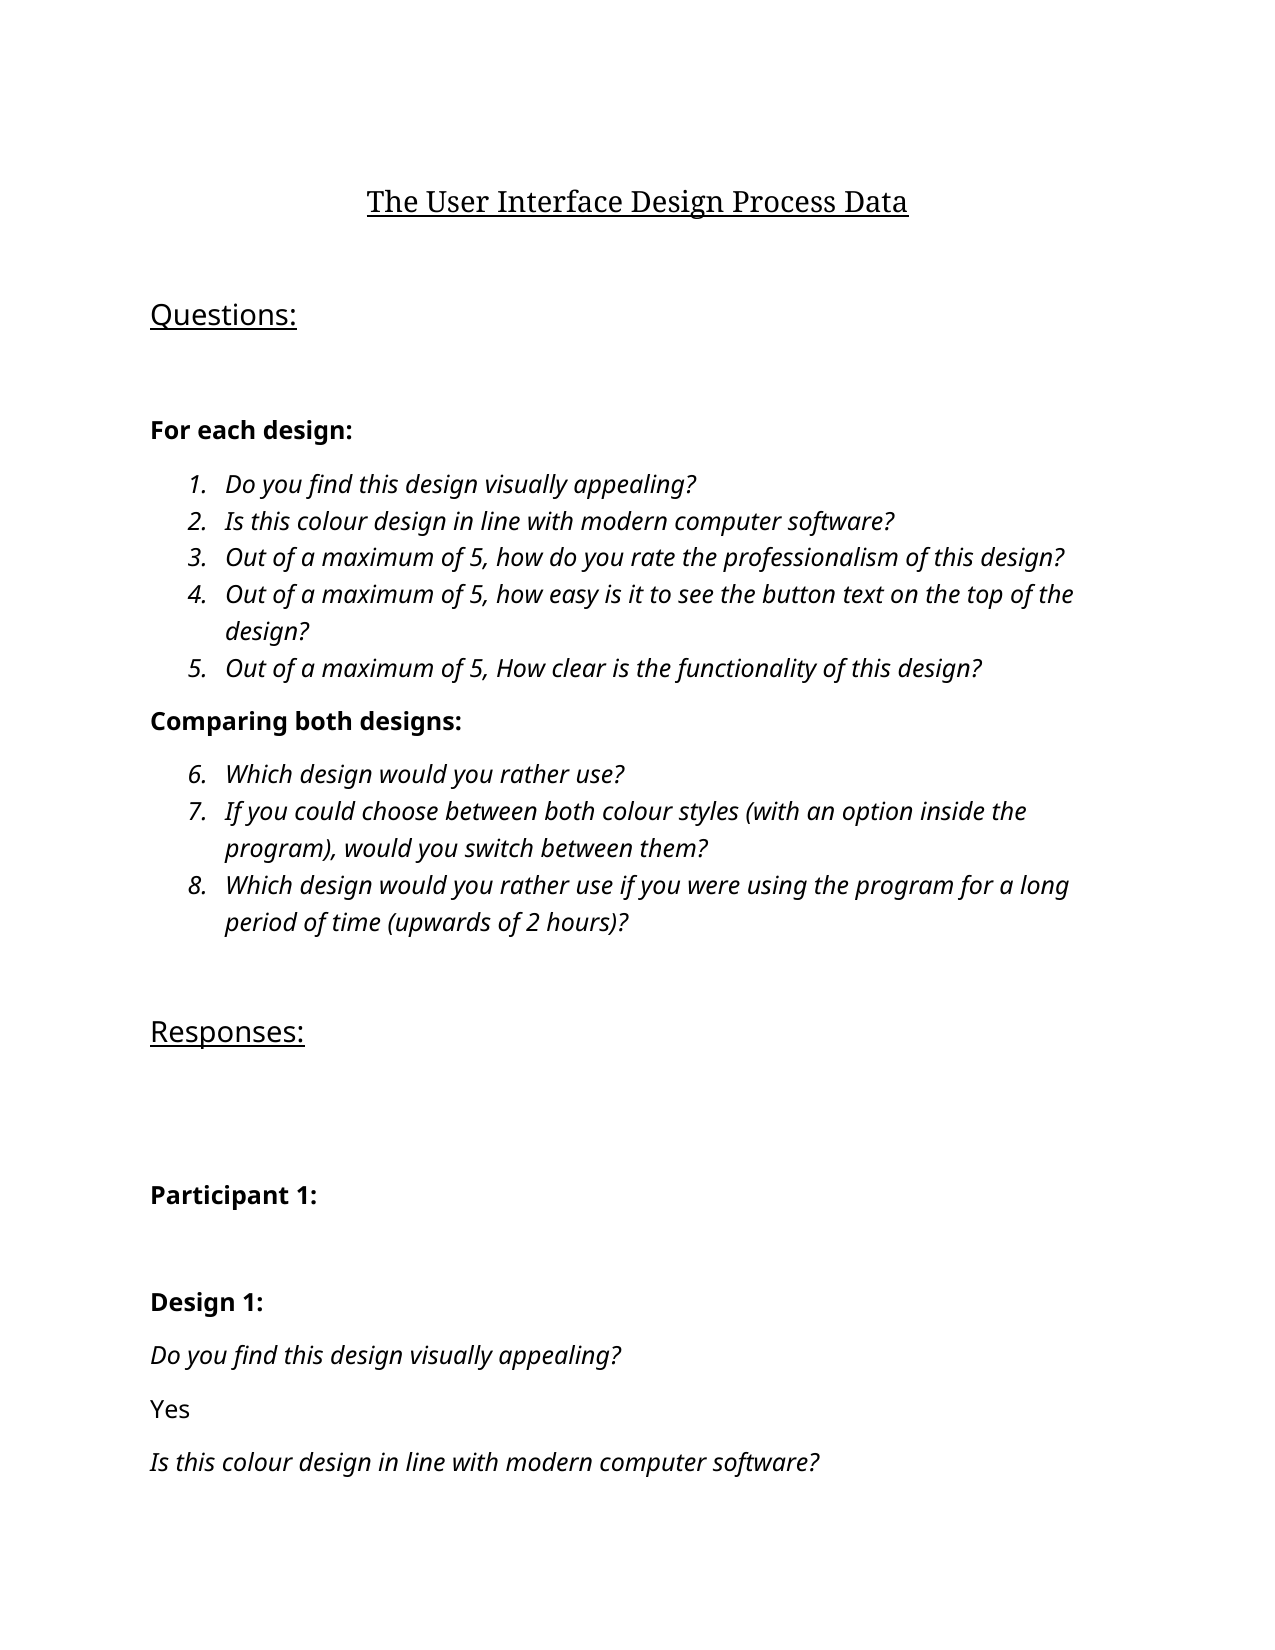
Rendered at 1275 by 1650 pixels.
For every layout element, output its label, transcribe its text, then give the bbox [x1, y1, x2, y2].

list Out of a maximum of 5, how do you rate the professionalism of this design? [187, 540, 1125, 574]
text Do you find this design visually appealing? [150, 1338, 1125, 1372]
text Participant 1: [150, 1177, 1125, 1212]
text Yes [150, 1391, 1125, 1425]
text Design 1: [150, 1284, 1125, 1318]
list Which design would you rather use if you were using the program for a long period of time (upwards of 2 hours)? [187, 867, 1125, 938]
list Is this colour design in line with modern computer software? [187, 503, 1125, 537]
text Comparing both designs: [150, 704, 1125, 738]
text The User Interface Design Process Data [150, 150, 1125, 221]
list If you could choose between both colour styles (with an option inside the program), would you switch between them? [187, 794, 1125, 865]
list Out of a maximum of 5, How clear is the functionality of this design? [187, 650, 1125, 684]
text For each design: [150, 413, 1125, 447]
text Questions: [150, 294, 1125, 334]
text Is this colour design in line with modern computer software? [150, 1445, 1125, 1479]
list Which design would you rather use? [187, 757, 1125, 791]
text Responses: [150, 1011, 1125, 1051]
list Do you find this design visually appealing? [187, 466, 1125, 501]
list Out of a maximum of 5, how easy is it to see the button text on the top of the design? [187, 577, 1125, 648]
